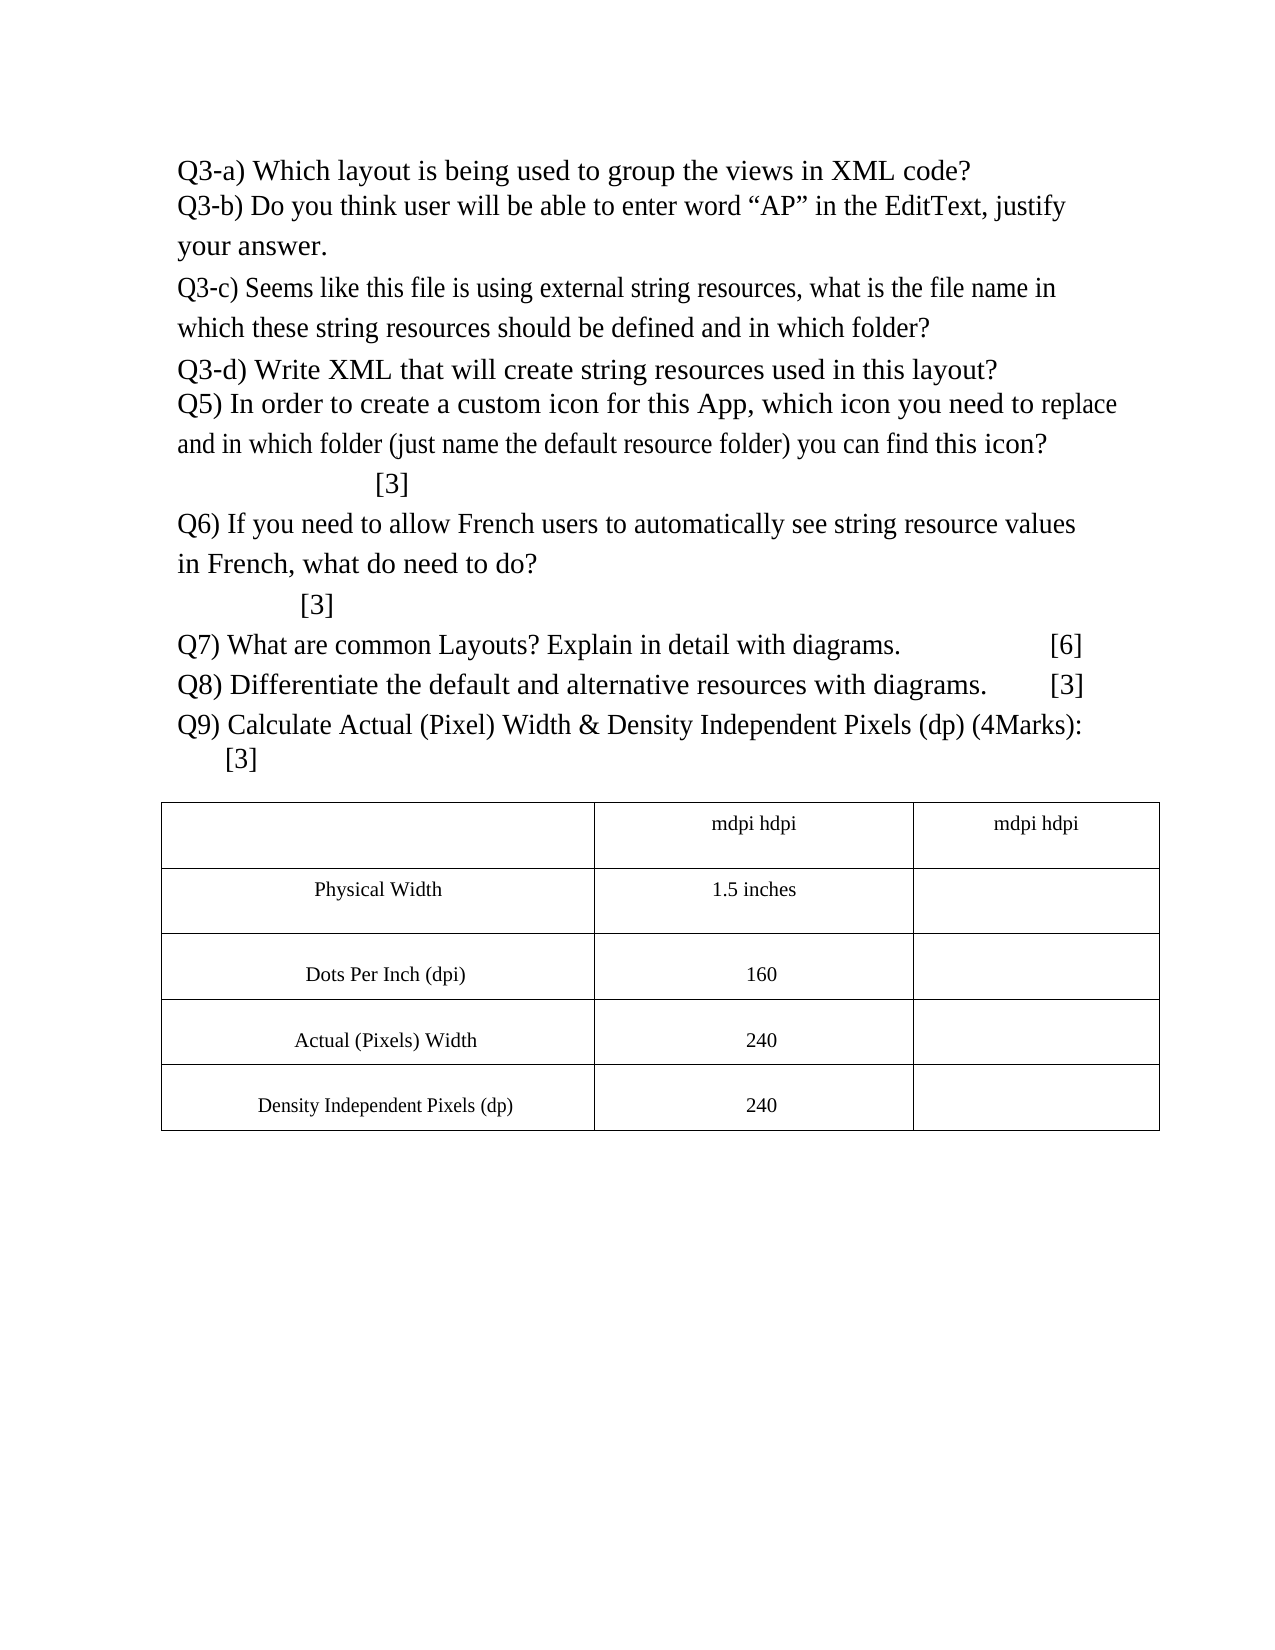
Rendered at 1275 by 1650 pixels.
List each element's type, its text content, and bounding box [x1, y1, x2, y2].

text Q3‐d) Write XML that will create string resources used in this layout? [177, 351, 1125, 386]
table_cell 240 [595, 1065, 913, 1130]
text Q6) If you need to allow French users to automatically see string resource values in French, what do need to do? [3] [177, 506, 1105, 620]
text Q3‐b) Do you think user will be able to enter word “AP” in the EditText, justify your answer. [177, 186, 1104, 262]
text Q9) Calculate Actual (Pixel) Width & Density Independent Pixels (dp) (4Marks): [3] [177, 707, 1125, 774]
text Q3‐c) Seems like this file is using external string resources, what is the file name in which these string resources should be defined and in which folder? [177, 268, 1104, 344]
table_cell Physical Width [162, 869, 594, 933]
table_cell [914, 1065, 1159, 1130]
text Q8) Differentiate the default and alternative resources with diagrams. [3] [177, 667, 1105, 701]
table_cell Dots Per Inch (dpi) [162, 934, 594, 999]
table_cell 1.5 inches [595, 869, 913, 933]
table_cell Actual (Pixels) Width [162, 1000, 594, 1064]
table_cell 240 [595, 1000, 913, 1064]
table_header mdpi hdpi [914, 803, 1159, 868]
table_cell [914, 869, 1159, 933]
table_cell [914, 1000, 1159, 1064]
text Q7) What are common Layouts? Explain in detail with diagrams. [6] [177, 627, 1105, 661]
table_header [162, 803, 594, 868]
table_cell Density Independent Pixels (dp) [162, 1065, 594, 1130]
table_cell [914, 934, 1159, 999]
text Q3‐a) Which layout is being used to group the views in XML code? [177, 151, 1125, 186]
text Q5) In order to create a custom icon for this App, which icon you need to replace and in which folder (just name the default resource folder) you can find this icon? [3] [177, 386, 1125, 500]
table_header mdpi hdpi [595, 803, 913, 868]
table_cell 160 [595, 934, 913, 999]
